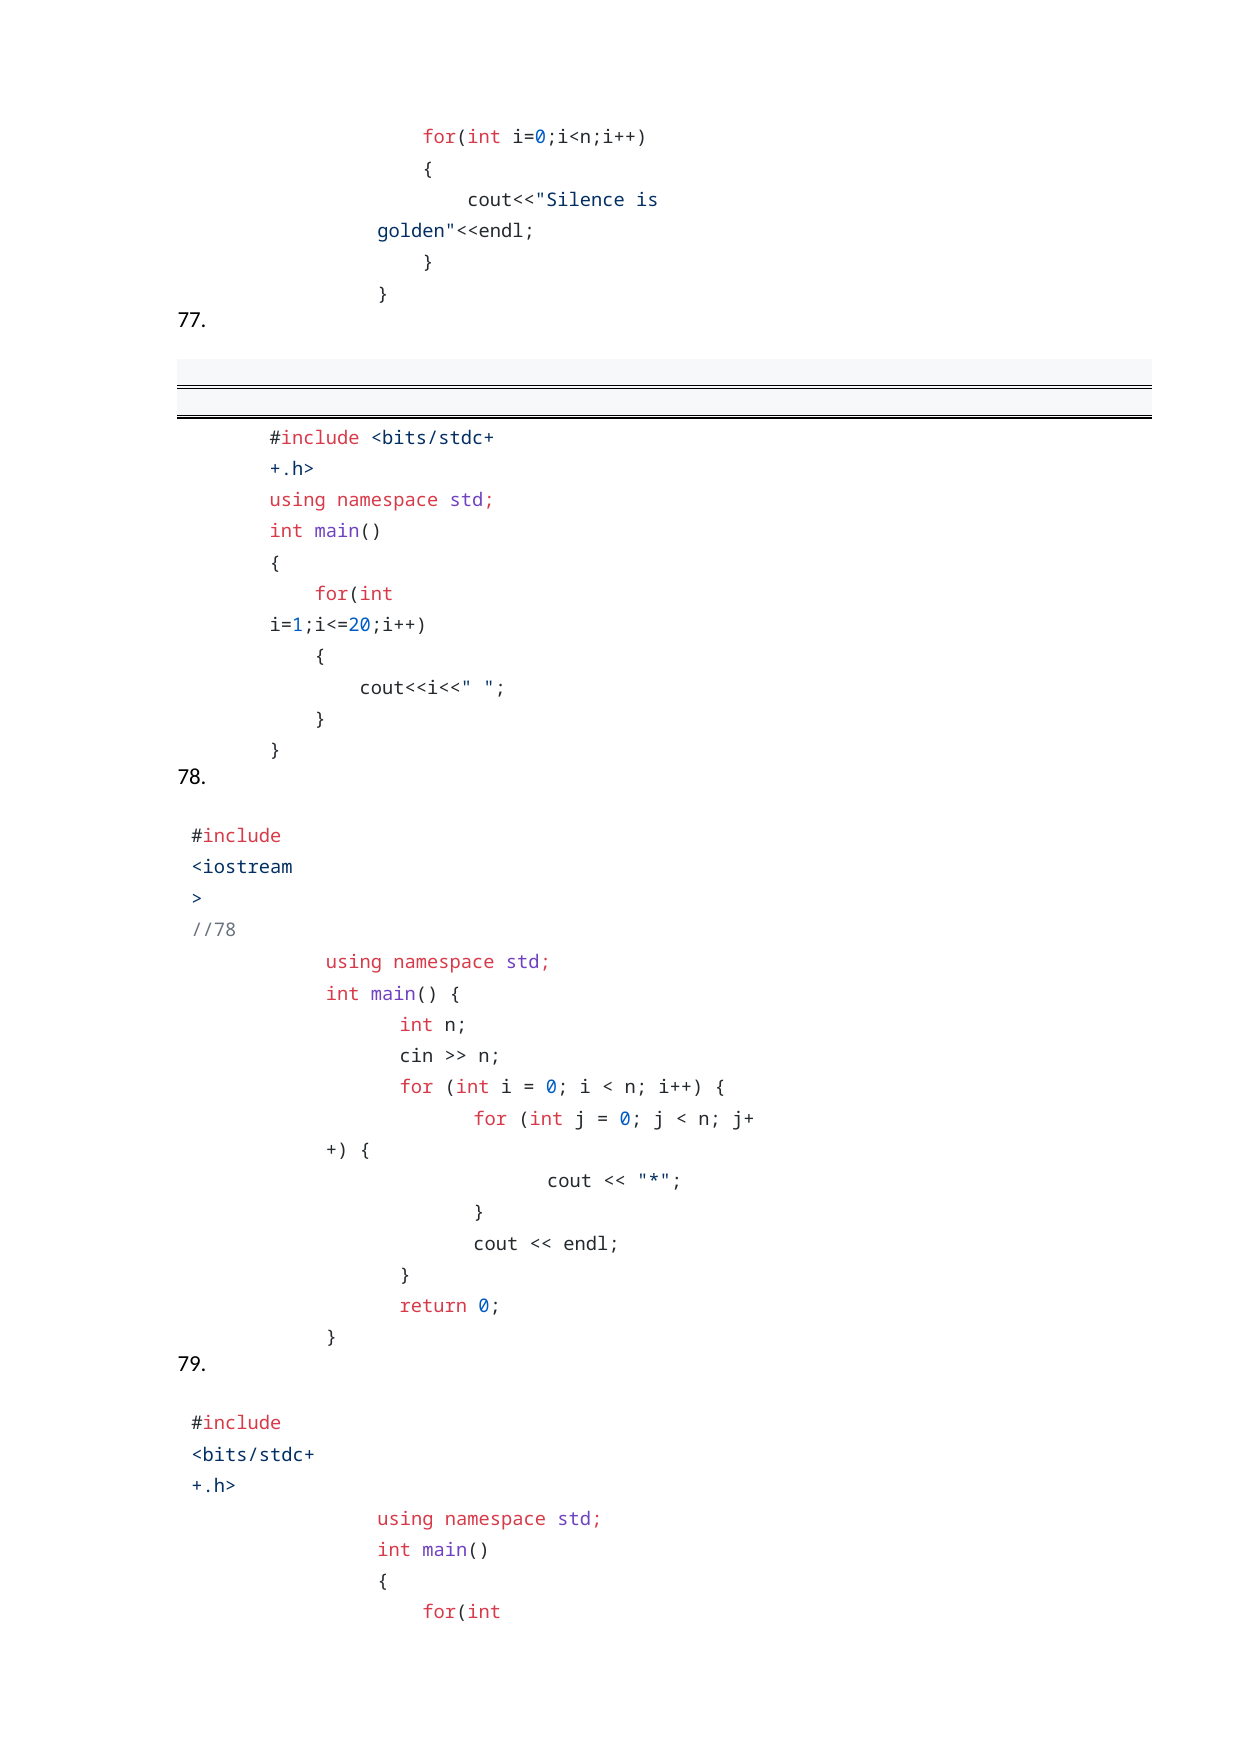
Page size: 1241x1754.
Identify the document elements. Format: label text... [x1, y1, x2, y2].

text 78. [177, 762, 1152, 790]
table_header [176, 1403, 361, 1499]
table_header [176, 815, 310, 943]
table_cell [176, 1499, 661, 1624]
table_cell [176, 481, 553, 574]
text 79. [177, 1349, 1152, 1377]
text 77. [177, 306, 1152, 334]
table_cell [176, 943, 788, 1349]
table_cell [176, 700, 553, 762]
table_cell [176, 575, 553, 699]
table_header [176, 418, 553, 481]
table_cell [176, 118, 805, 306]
